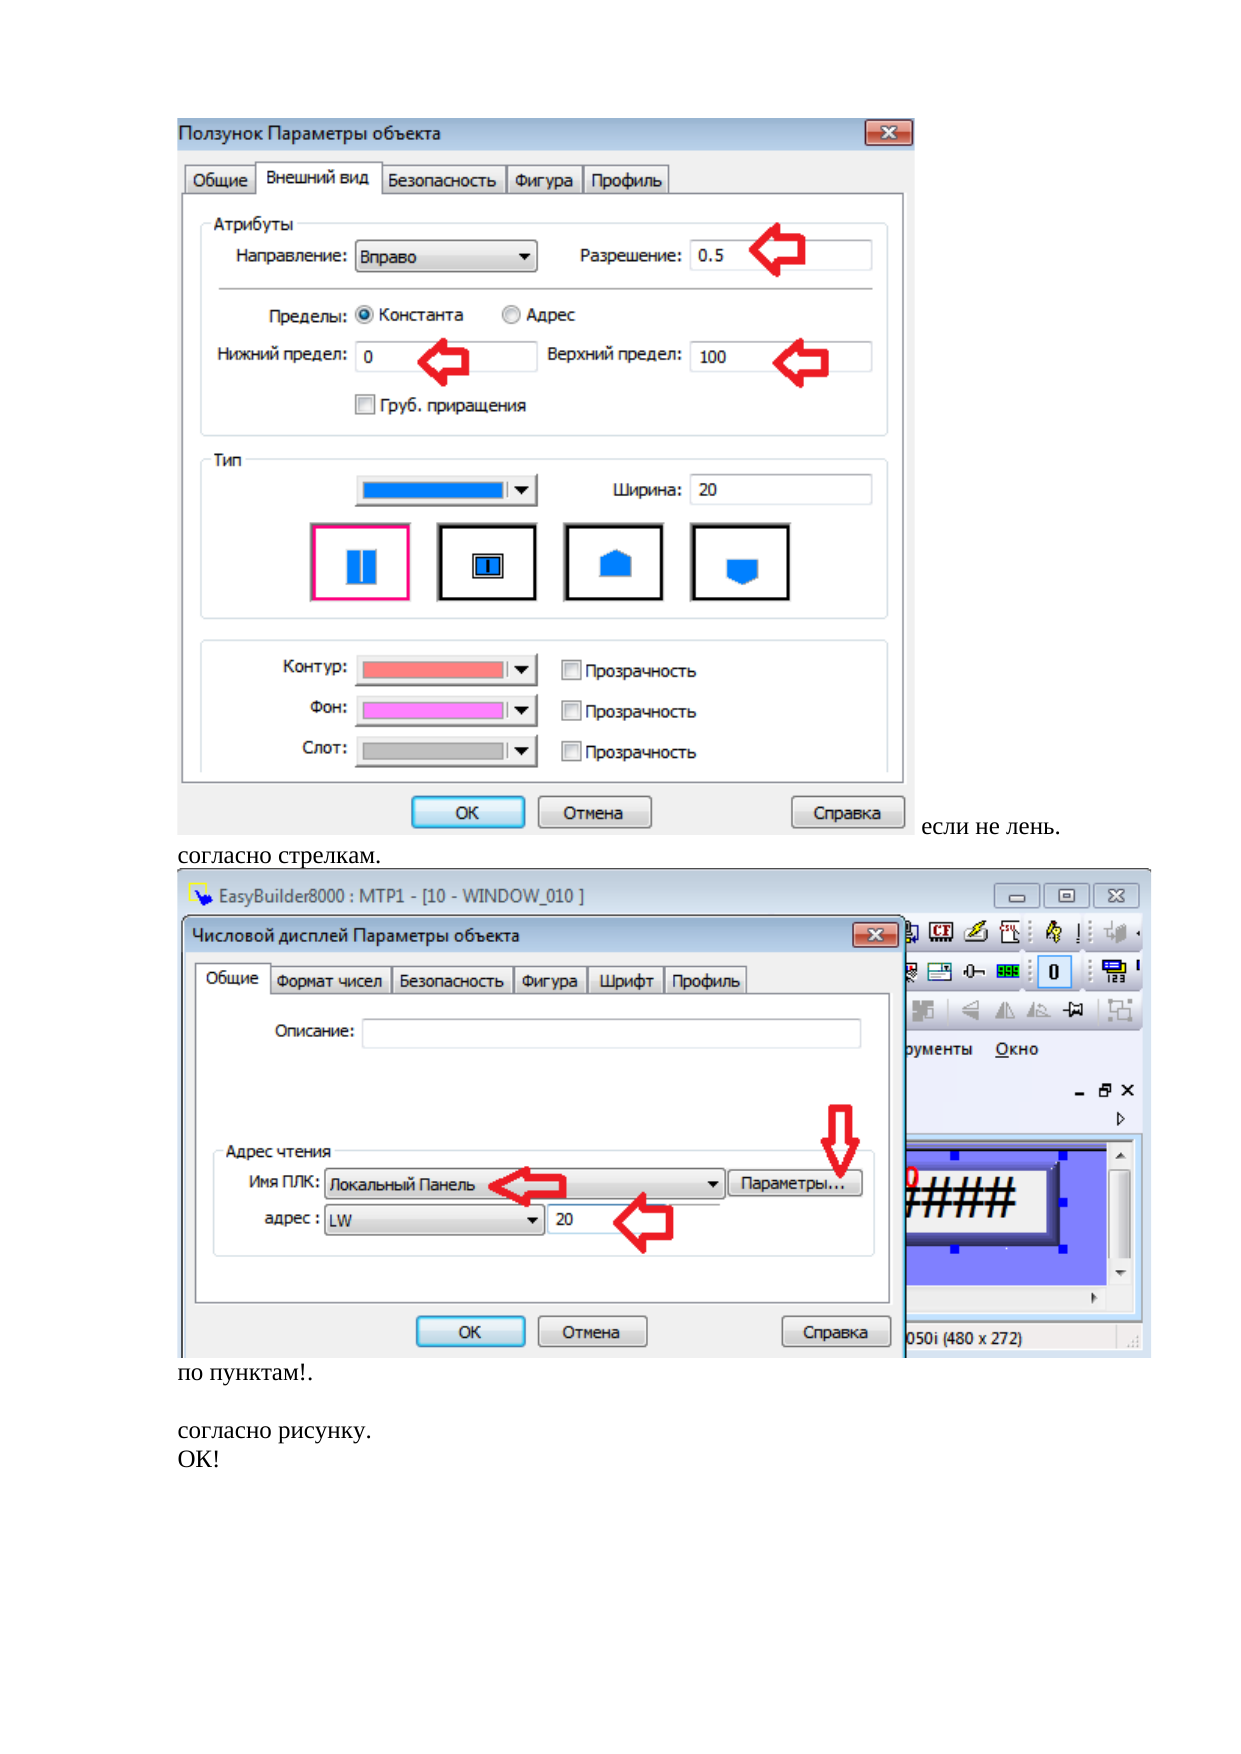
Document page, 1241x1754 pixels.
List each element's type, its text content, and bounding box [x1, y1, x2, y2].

text ОК! [177, 1444, 1152, 1472]
picture [177, 118, 915, 835]
picture [177, 868, 1152, 1358]
text согласно стрелкам. [177, 840, 1152, 868]
text согласно рисунку. [177, 1415, 1152, 1444]
text по пунктам!. [177, 1358, 1152, 1386]
